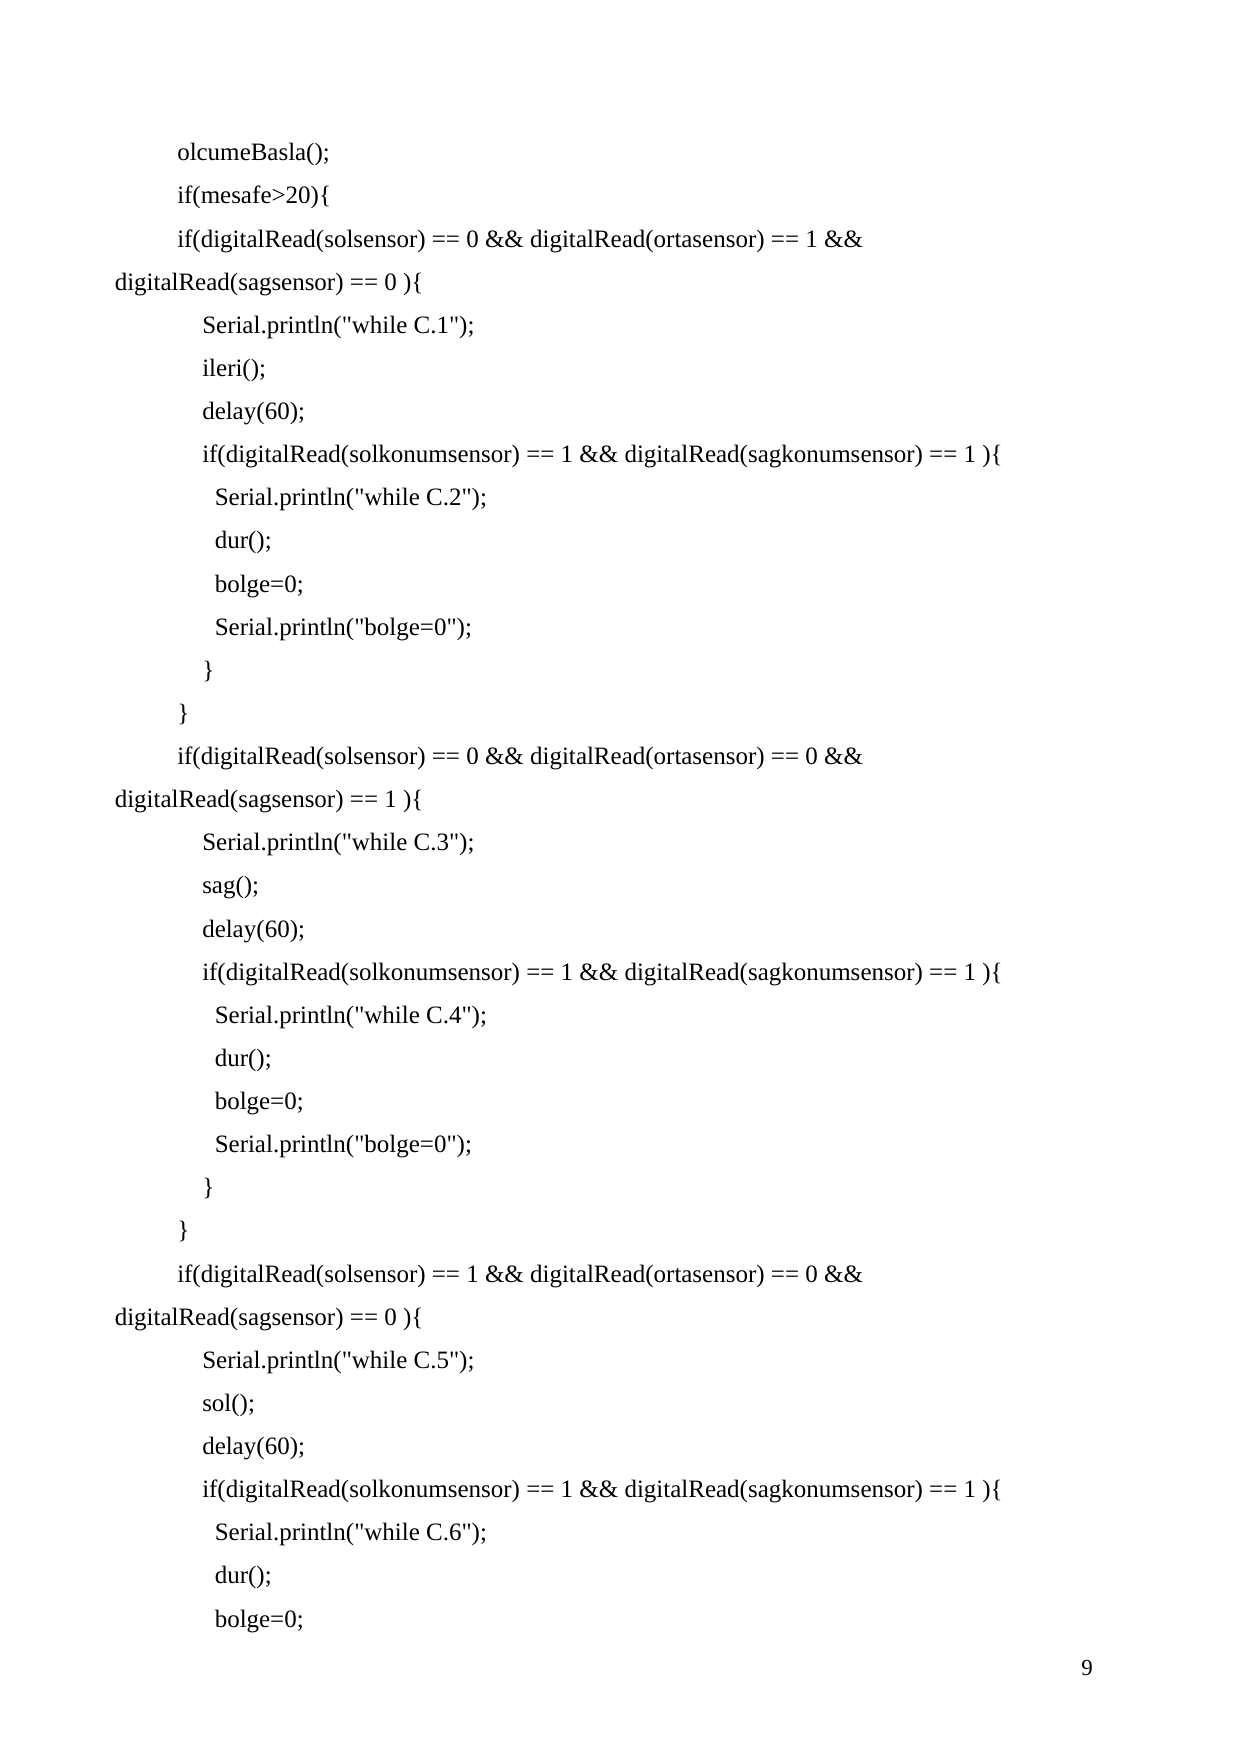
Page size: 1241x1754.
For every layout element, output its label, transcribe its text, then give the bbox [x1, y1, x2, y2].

text if(digitalRead(solsensor) == 0 && digitalRead(ortasensor) == 1 && digitalRead(sagsensor) == 0 ){ [114, 224, 1092, 296]
text if(mesafe>20){ [114, 181, 1092, 209]
text Serial.println("while C.5"); [114, 1345, 1092, 1374]
text sol(); [114, 1388, 1092, 1417]
text Serial.println("bolge=0"); [114, 612, 1092, 641]
text bolge=0; [114, 569, 1092, 597]
text if(digitalRead(solkonumsensor) == 1 && digitalRead(sagkonumsensor) == 1 ){ [114, 439, 1092, 468]
text delay(60); [114, 1431, 1092, 1460]
text sag(); [114, 871, 1092, 899]
text Serial.println("while C.4"); [114, 1000, 1092, 1029]
text dur(); [114, 526, 1092, 554]
text if(digitalRead(solkonumsensor) == 1 && digitalRead(sagkonumsensor) == 1 ){ [114, 957, 1092, 986]
text Serial.println("while C.2"); [114, 482, 1092, 511]
text Serial.println("while C.1"); [114, 310, 1092, 339]
text } [114, 655, 1092, 684]
text delay(60); [114, 396, 1092, 425]
text if(digitalRead(solkonumsensor) == 1 && digitalRead(sagkonumsensor) == 1 ){ [114, 1474, 1092, 1503]
text if(digitalRead(solsensor) == 0 && digitalRead(ortasensor) == 0 && digitalRead(sagsensor) == 1 ){ [114, 741, 1092, 813]
text delay(60); [114, 914, 1092, 942]
text dur(); [114, 1043, 1092, 1072]
text } [114, 698, 1092, 727]
text Serial.println("while C.6"); [114, 1517, 1092, 1546]
text dur(); [114, 1561, 1092, 1589]
text } [114, 1216, 1092, 1244]
text if(digitalRead(solsensor) == 1 && digitalRead(ortasensor) == 0 && digitalRead(sagsensor) == 0 ){ [114, 1259, 1092, 1331]
text Serial.println("while C.3"); [114, 827, 1092, 856]
text bolge=0; [114, 1086, 1092, 1115]
text } [114, 1172, 1092, 1201]
text Serial.println("bolge=0"); [114, 1129, 1092, 1158]
text olcumeBasla(); [114, 137, 1092, 166]
text ileri(); [114, 353, 1092, 382]
text bolge=0; [114, 1604, 1092, 1632]
